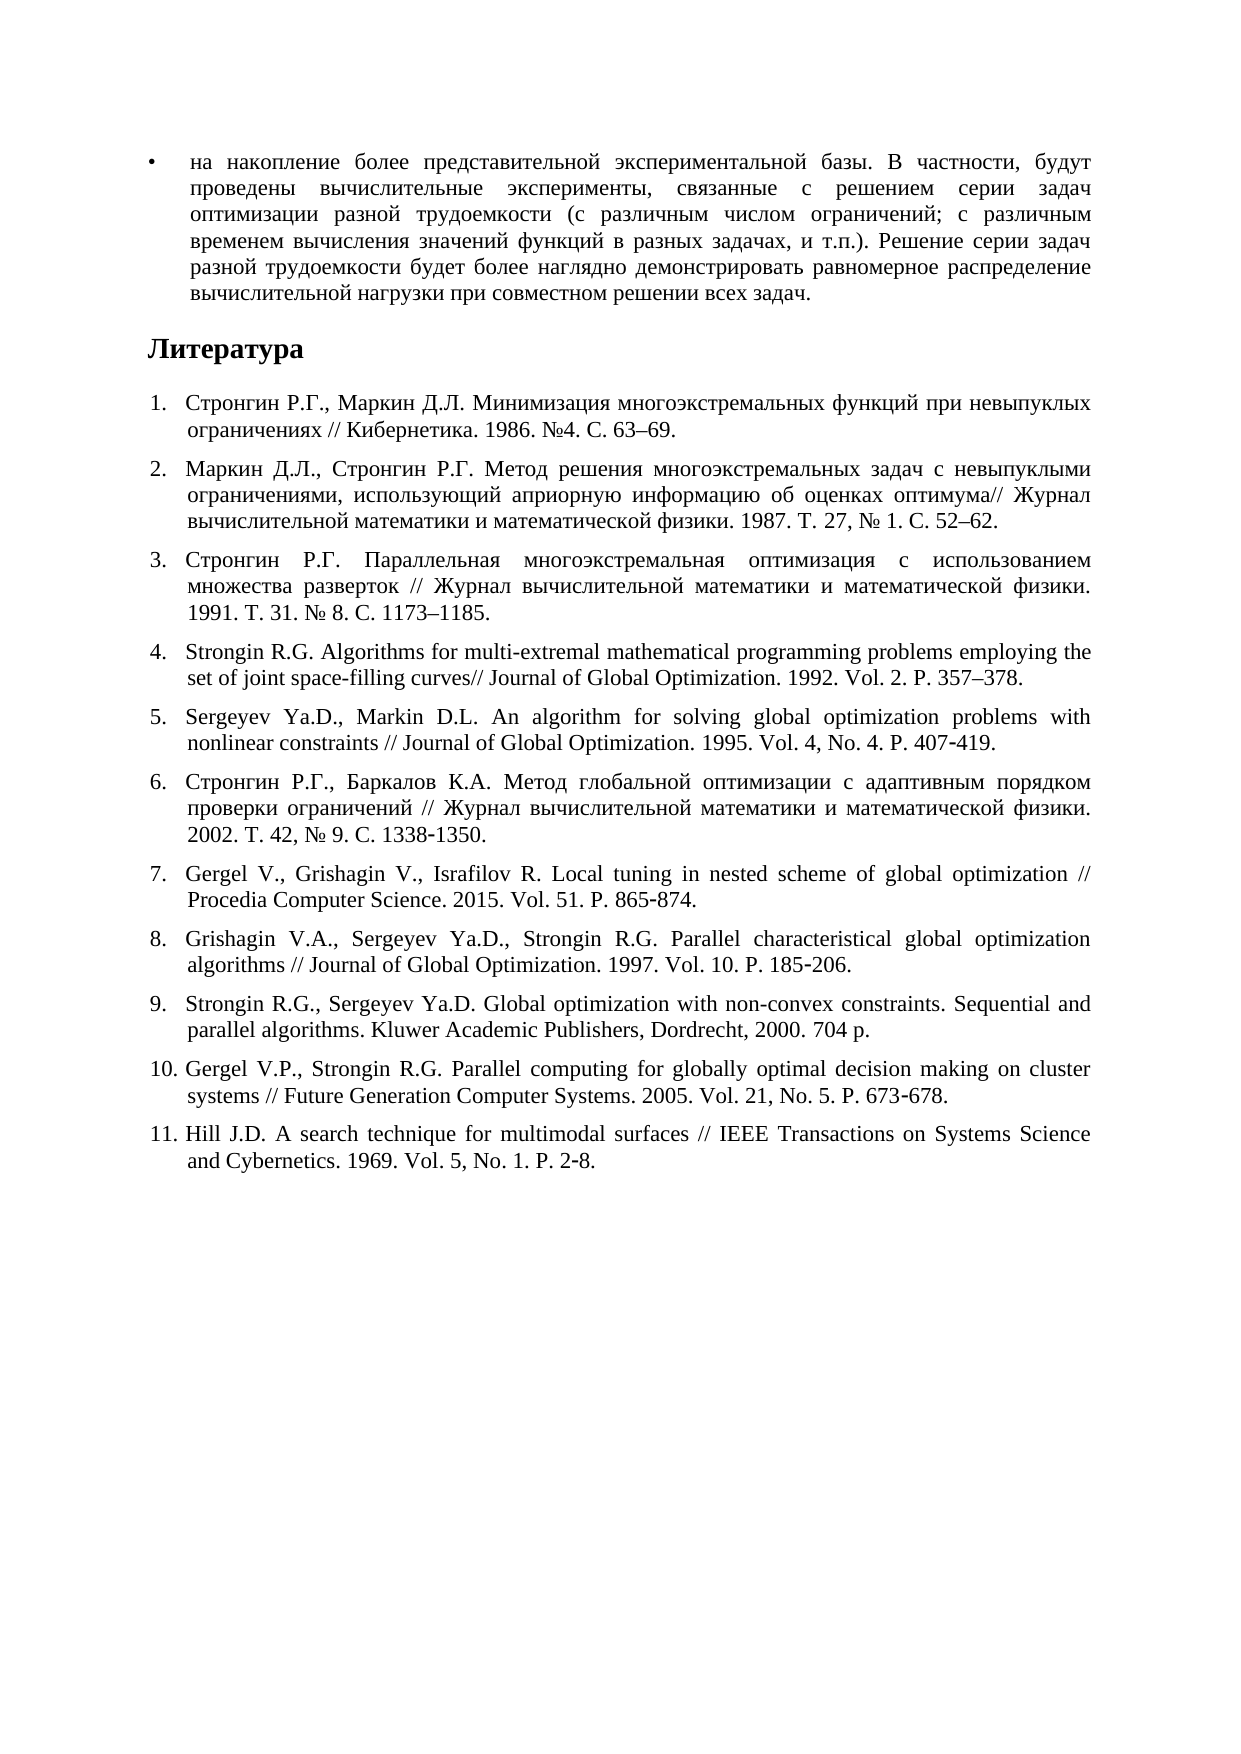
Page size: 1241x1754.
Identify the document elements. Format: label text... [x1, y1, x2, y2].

list на накопление более представительной экспериментальной базы. В частности, будут проведены вычислительные эксперименты, связанные с решением серии задач оптимизации разной трудоемкости (с различным числом ограничений; с различным временем вычисления значений функций в разных задачах, и т.п.). Решение серии задач разной трудоемкости будет более наглядно демонстрировать равномерное распределение вычислительной нагрузки при совместном решении всех задач. [148, 148, 1092, 306]
subtitle Литература [148, 331, 1092, 364]
list Grishagin V.A., Sergeyev Ya.D., Strongin R.G. Parallel characteristical global optimization algorithms // Journal of Global Optimization. 1997. Vol. 10. P. 185206. [149, 925, 1092, 978]
list Маркин Д.Л., Стронгин Р.Г. Метод решения многоэкстремальных задач с невыпуклыми ограничениями, использующий априорную информацию об оценках оптимума// Журнал вычислительной математики и математической физики. 1987. Т. 27, № 1. С. 52–62. [149, 454, 1092, 534]
list Gergel V., Grishagin V., Israfilov R. Local tuning in nested scheme of global optimization // Procedia Computer Science. 2015. Vol. 51. P. 865874. [149, 860, 1092, 912]
list Стронгин Р.Г., Маркин Д.Л. Минимизация многоэкстремальных функций при невыпуклых ограничениях // Кибернетика. 1986. №4. С. 63–69. [149, 389, 1092, 442]
list Sergeyev Ya.D., Markin D.L. An algorithm for solving global optimization problems with nonlinear constraints // Journal of Global Optimization. 1995. Vol. 4, No. 4. P. 407419. [149, 703, 1092, 756]
list Hill J.D. A search technique for multimodal surfaces // IEEE Transactions on Systems Science and Cybernetics. 1969. Vol. 5, No. 1. P. 28. [149, 1121, 1092, 1173]
list Стронгин Р.Г., Баркалов К.А. Метод глобальной оптимизации с адаптивным порядком проверки ограничений // Журнал вычислительной математики и математической физики. 2002. Т. 42, № 9. С. 13381350. [149, 768, 1092, 847]
list Стронгин Р.Г. Параллельная многоэкстремальная оптимизация с использованием множества разверток // Журнал вычислительной математики и математической физики. 1991. Т. 31. № 8. С. 1173–1185. [149, 546, 1092, 625]
list Strongin R.G. Algorithms for multi-extremal mathematical programming problems employing the set of joint space-filling curves// Journal of Global Optimization. 1992. Vol. 2. P. 357–378. [149, 638, 1092, 690]
list Gergel V.P., Strongin R.G. Parallel computing for globally optimal decision making on cluster systems // Future Generation Computer Systems. 2005. Vol. 21, No. 5. P. 673678. [149, 1055, 1092, 1108]
list Strongin R.G., Sergeyev Ya.D. Global optimization with non-convex constraints. Sequential and parallel algorithms. Kluwer Academic Publishers, Dordrecht, 2000. 704 р. [149, 990, 1092, 1043]
